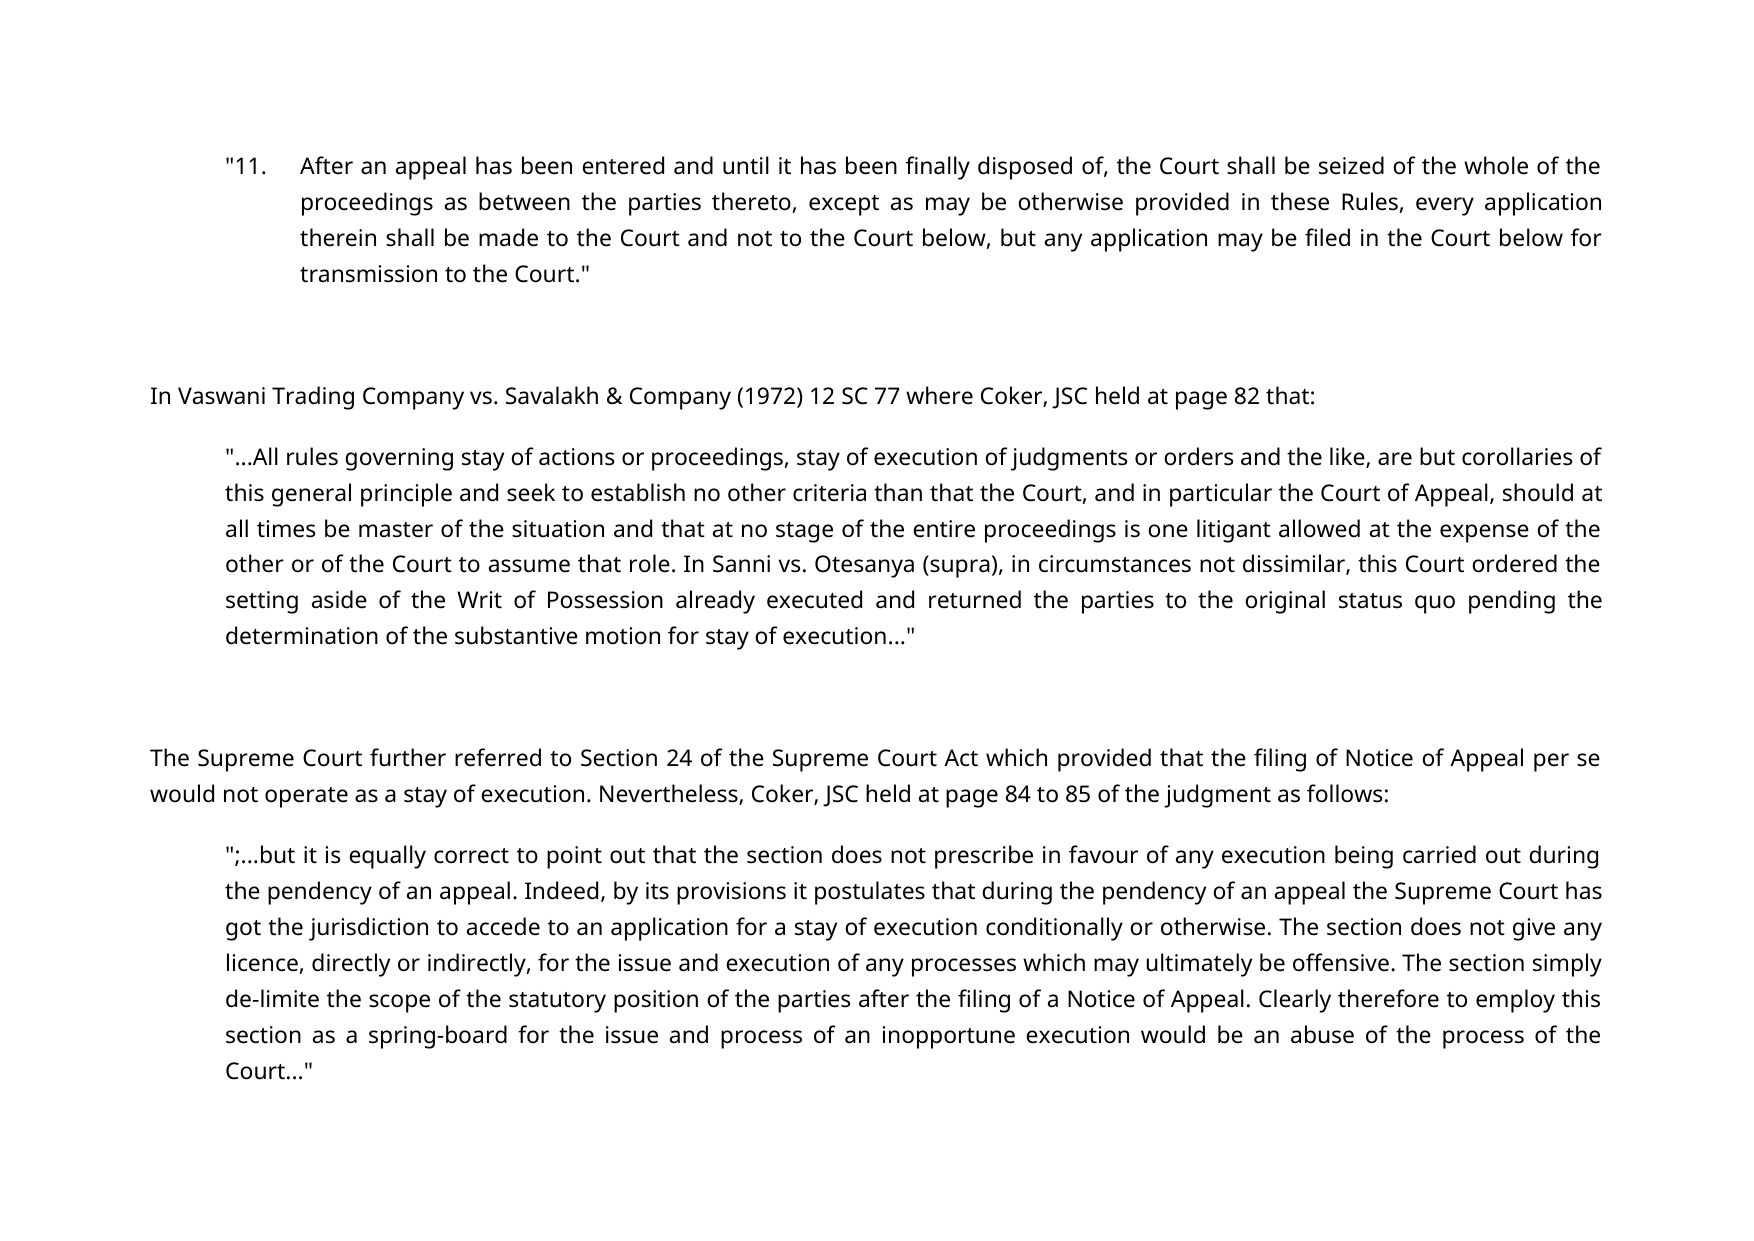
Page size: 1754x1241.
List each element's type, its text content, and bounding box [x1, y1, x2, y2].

text "...All rules governing stay of actions or proceedings, stay of execution of judgments or orders and the like, are but corollaries of this general principle and seek to establish no other criteria than that the Court, and in particular the Court of Appeal, should at all times be master of the situation and that at no stage of the entire proceedings is one litigant allowed at the expense of the other or of the Court to assume that role. In Sanni vs. Otesanya (supra), in circumstances not dissimilar, this Court ordered the setting aside of the Writ of Possession already executed and returned the parties to the original status quo pending the determination of the substantive motion for stay of execution..." [225, 441, 1604, 652]
text "11. After an appeal has been entered and until it has been finally disposed of, the Court shall be seized of the whole of the proceedings as between the parties thereto, except as may be otherwise provided in these Rules, every application therein shall be made to the Court and not to the Court below, but any application may be filed in the Court below for transmission to the Court." [225, 150, 1604, 289]
text ";...but it is equally correct to point out that the section does not prescribe in favour of any execution being carried out during the pendency of an appeal. Indeed, by its provisions it postulates that during the pendency of an appeal the Supreme Court has got the jurisdiction to accede to an application for a stay of execution conditionally or otherwise. The section does not give any licence, directly or indirectly, for the issue and execution of any processes which may ultimately be offensive. The section simply de-limite the scope of the statutory position of the parties after the filing of a Notice of Appeal. Clearly therefore to employ this section as a spring-board for the issue and process of an inopportune execution would be an abuse of the process of the Court..." [225, 839, 1604, 1086]
text In Vaswani Trading Company vs. Savalakh & Company (1972) 12 SC 77 where Coker, JSC held at page 82 that: [150, 380, 1604, 411]
text The Supreme Court further referred to Section 24 of the Supreme Court Act which provided that the filing of Notice of Appeal per se would not operate as a stay of execution. Nevertheless, Coker, JSC held at page 84 to 85 of the judgment as follows: [150, 742, 1604, 809]
